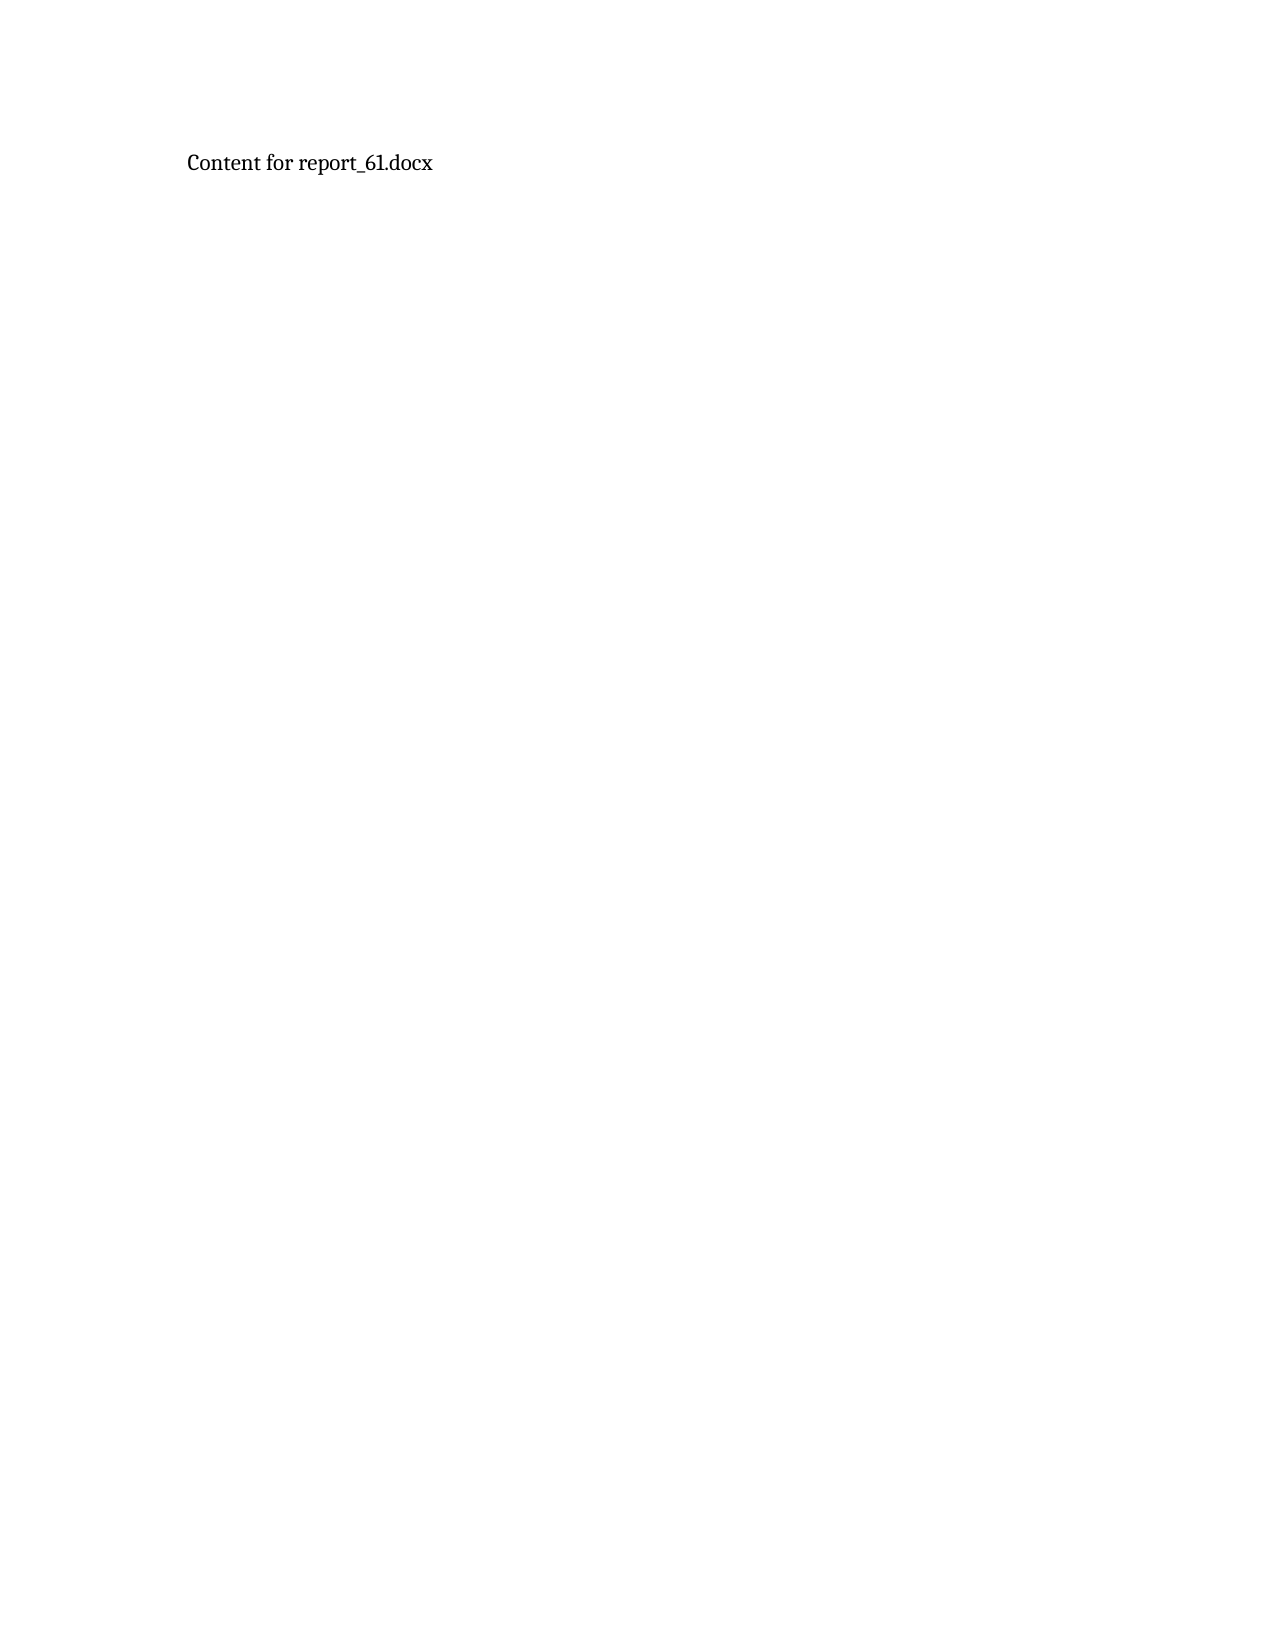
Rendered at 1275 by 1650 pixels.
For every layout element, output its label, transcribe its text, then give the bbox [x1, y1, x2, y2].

text Content for report_61.docx [187, 150, 1087, 176]
